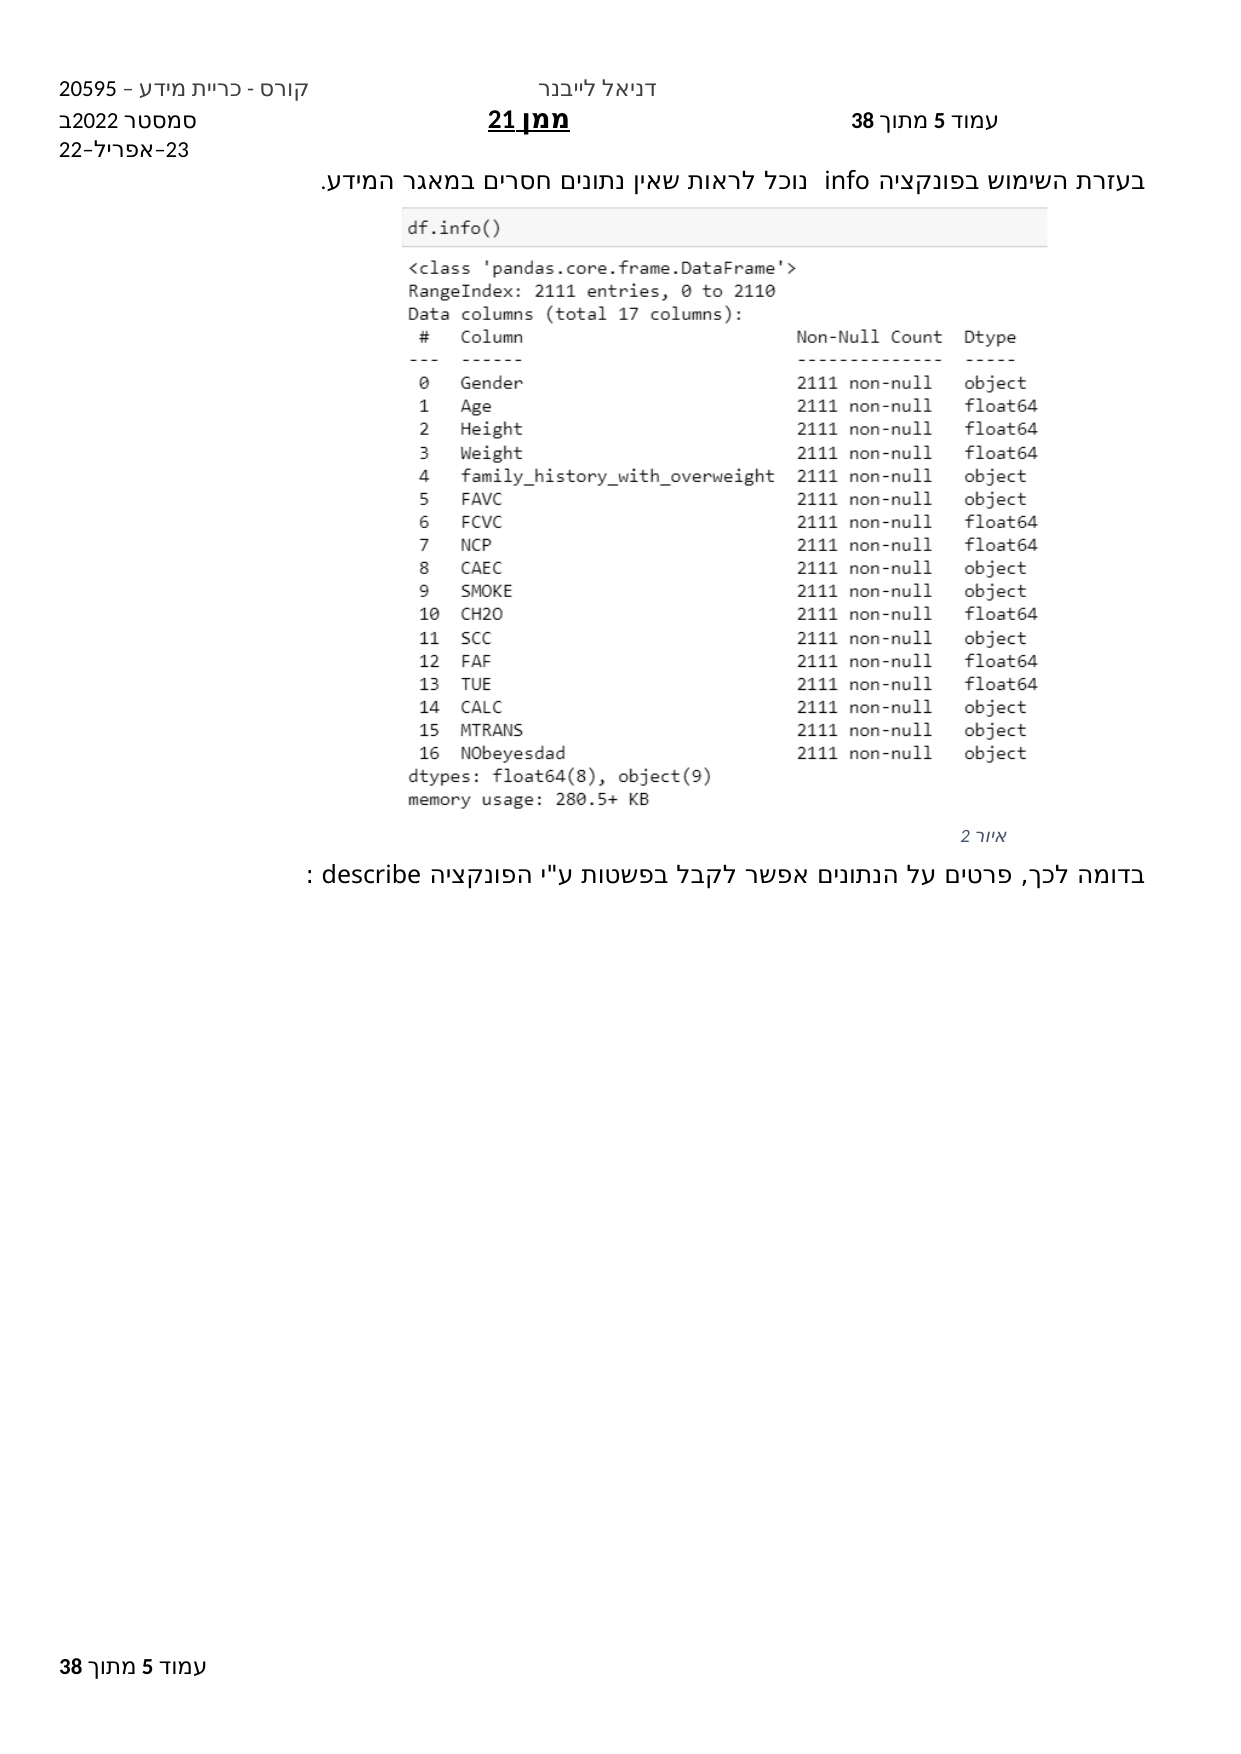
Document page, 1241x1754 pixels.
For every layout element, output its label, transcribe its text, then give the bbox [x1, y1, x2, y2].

picture [402, 205, 1048, 816]
text בעזרת השימוש בפונקציה info נוכל לראות שאין נתונים חסרים במאגר המידע. [64, 163, 1146, 197]
